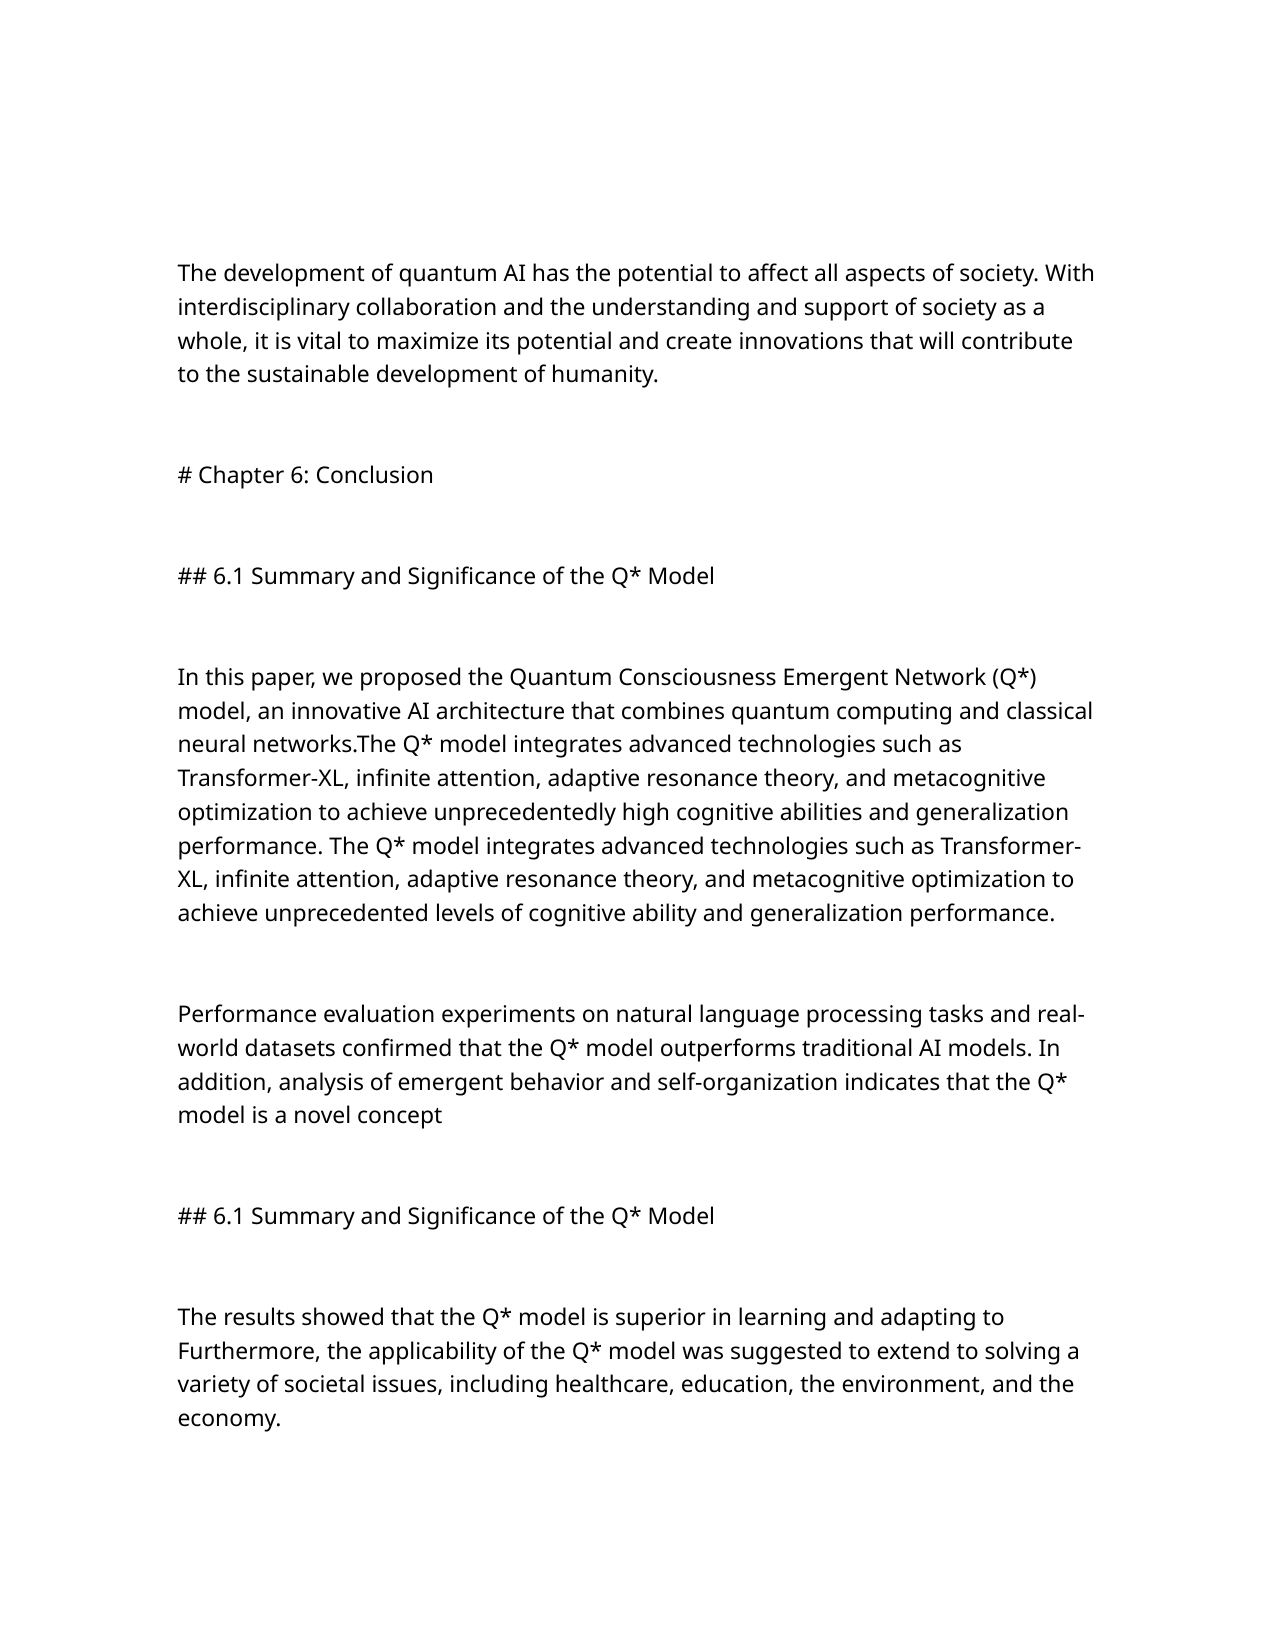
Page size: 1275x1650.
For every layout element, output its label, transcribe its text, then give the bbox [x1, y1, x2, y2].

text # Chapter 6: Conclusion [177, 459, 1098, 491]
text Performance evaluation experiments on natural language processing tasks and real-world datasets confirmed that the Q* model outperforms traditional AI models. In addition, analysis of emergent behavior and self-organization indicates that the Q* model is a novel concept [177, 998, 1098, 1131]
text The development of quantum AI has the potential to affect all aspects of society. With interdisciplinary collaboration and the understanding and support of society as a whole, it is vital to maximize its potential and create innovations that will contribute to the sustainable development of humanity. [177, 257, 1098, 390]
text The results showed that the Q* model is superior in learning and adapting to Furthermore, the applicability of the Q* model was suggested to extend to solving a variety of societal issues, including healthcare, education, the environment, and the economy. [177, 1301, 1098, 1433]
text ## 6.1 Summary and Significance of the Q* Model [177, 1200, 1098, 1231]
text In this paper, we proposed the Quantum Consciousness Emergent Network (Q*) model, an innovative AI architecture that combines quantum computing and classical neural networks.The Q* model integrates advanced technologies such as Transformer-XL, infinite attention, adaptive resonance theory, and metacognitive optimization to achieve unprecedentedly high cognitive abilities and generalization performance. The Q* model integrates advanced technologies such as Transformer-XL, infinite attention, adaptive resonance theory, and metacognitive optimization to achieve unprecedented levels of cognitive ability and generalization performance. [177, 661, 1098, 928]
text ## 6.1 Summary and Significance of the Q* Model [177, 560, 1098, 591]
